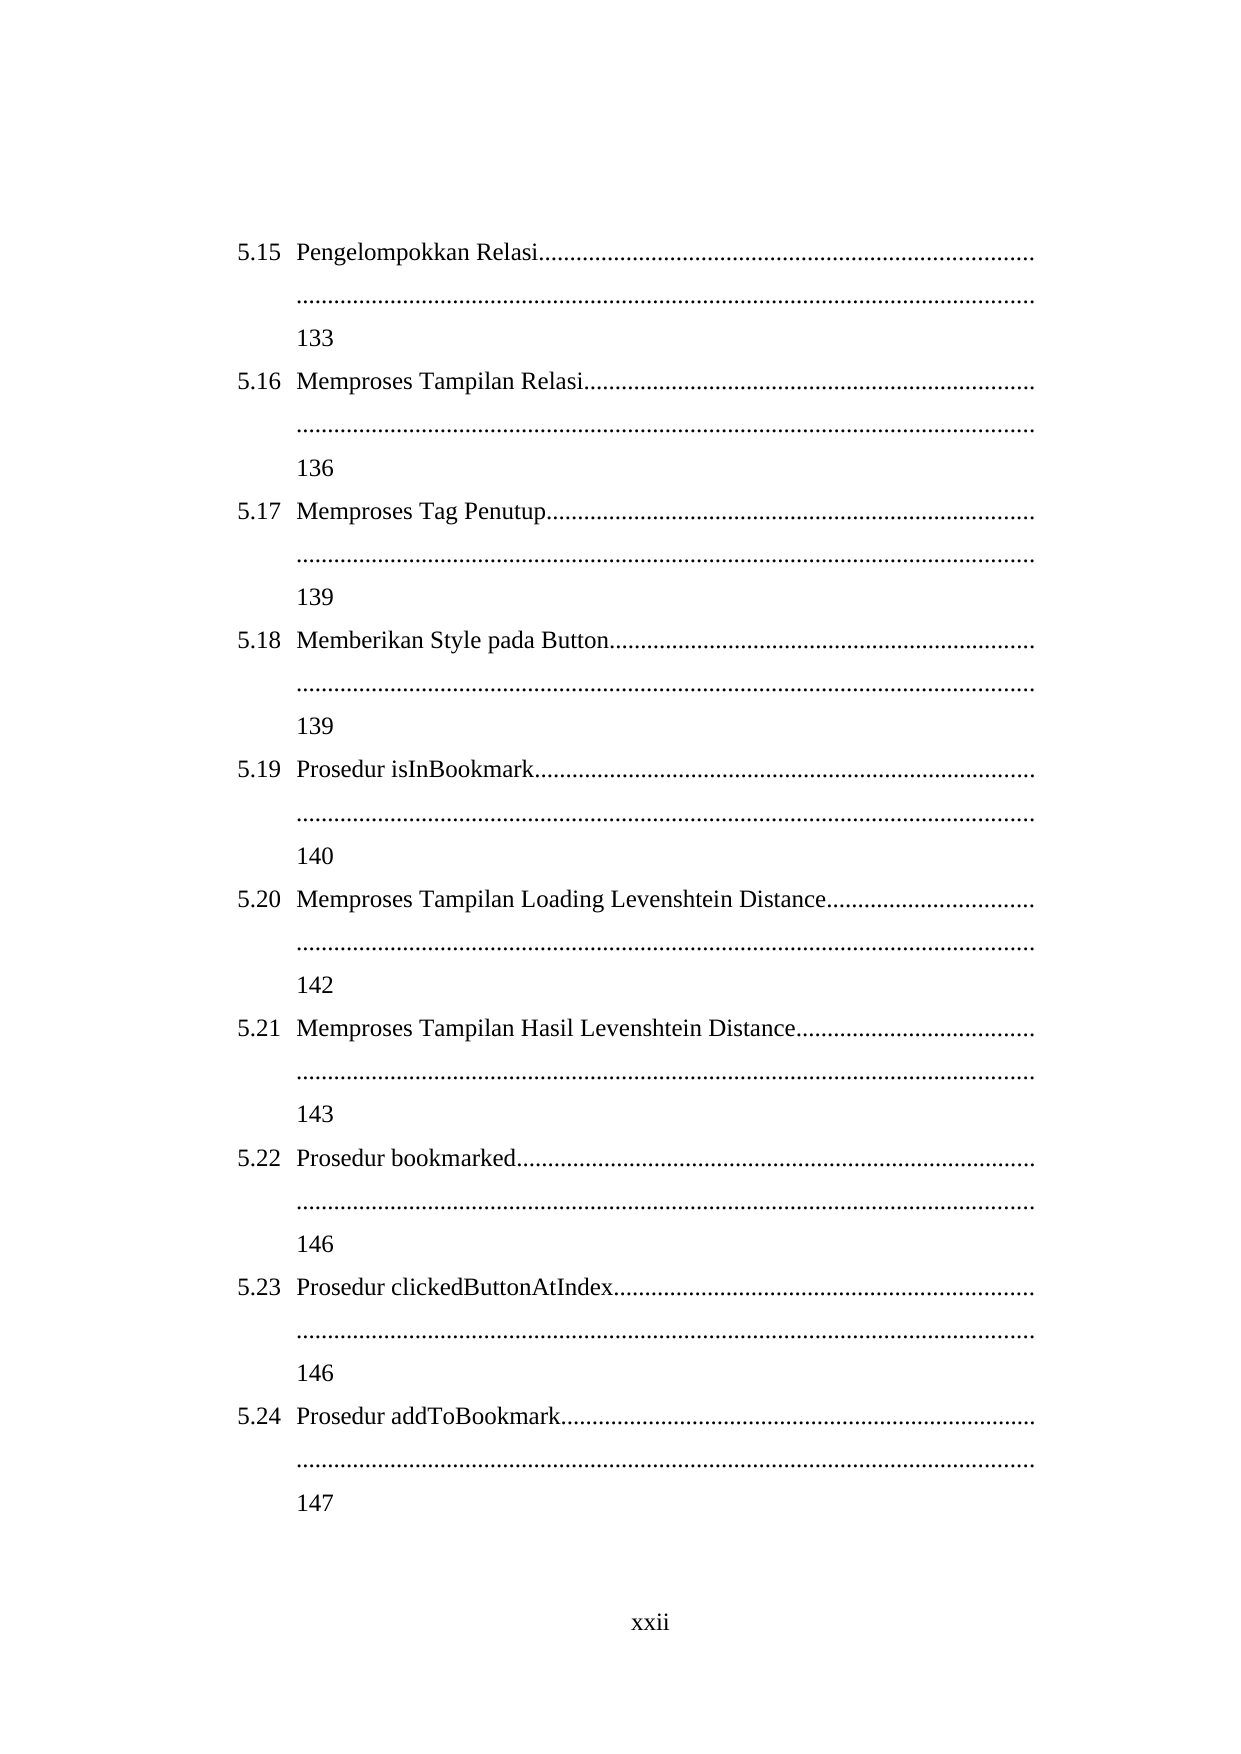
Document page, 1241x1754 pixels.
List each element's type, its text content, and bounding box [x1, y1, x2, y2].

list Memproses Tampilan Hasil Levenshtein Distance 143 [237, 1013, 1063, 1128]
list Prosedur isInBookmark 140 [237, 754, 1063, 869]
list Prosedur addToBookmark 147 [237, 1401, 1063, 1516]
list Prosedur clickedButtonAtIndex 146 [237, 1272, 1063, 1387]
list Memproses Tampilan Relasi 136 [237, 366, 1063, 481]
list Memproses Tampilan Loading Levenshtein Distance 142 [237, 884, 1063, 999]
list Pengelompokkan Relasi 133 [237, 237, 1063, 352]
list Prosedur bookmarked 146 [237, 1143, 1063, 1258]
list Memberikan Style pada Button 139 [237, 625, 1063, 740]
list Memproses Tag Penutup 139 [237, 496, 1063, 611]
